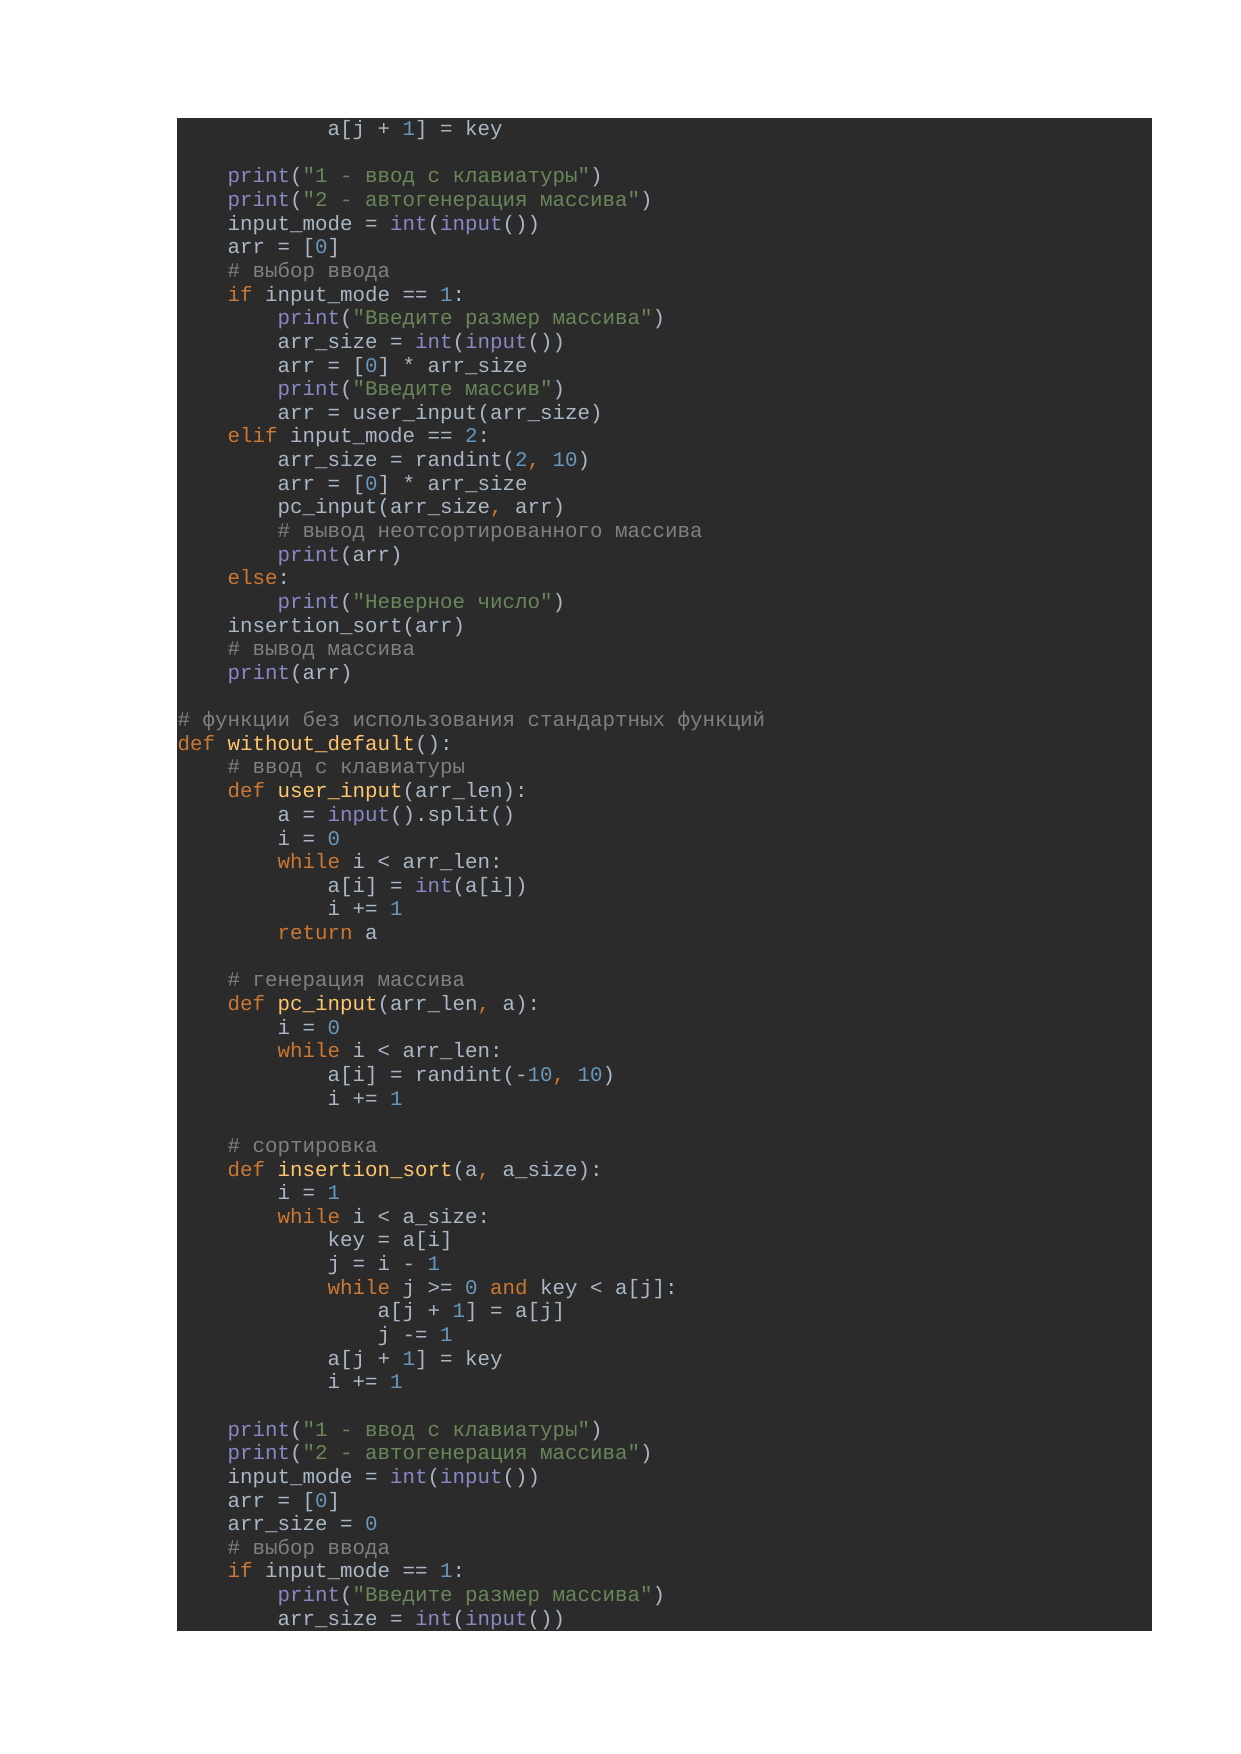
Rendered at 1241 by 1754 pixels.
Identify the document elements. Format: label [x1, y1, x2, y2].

text [177, 118, 1152, 1631]
